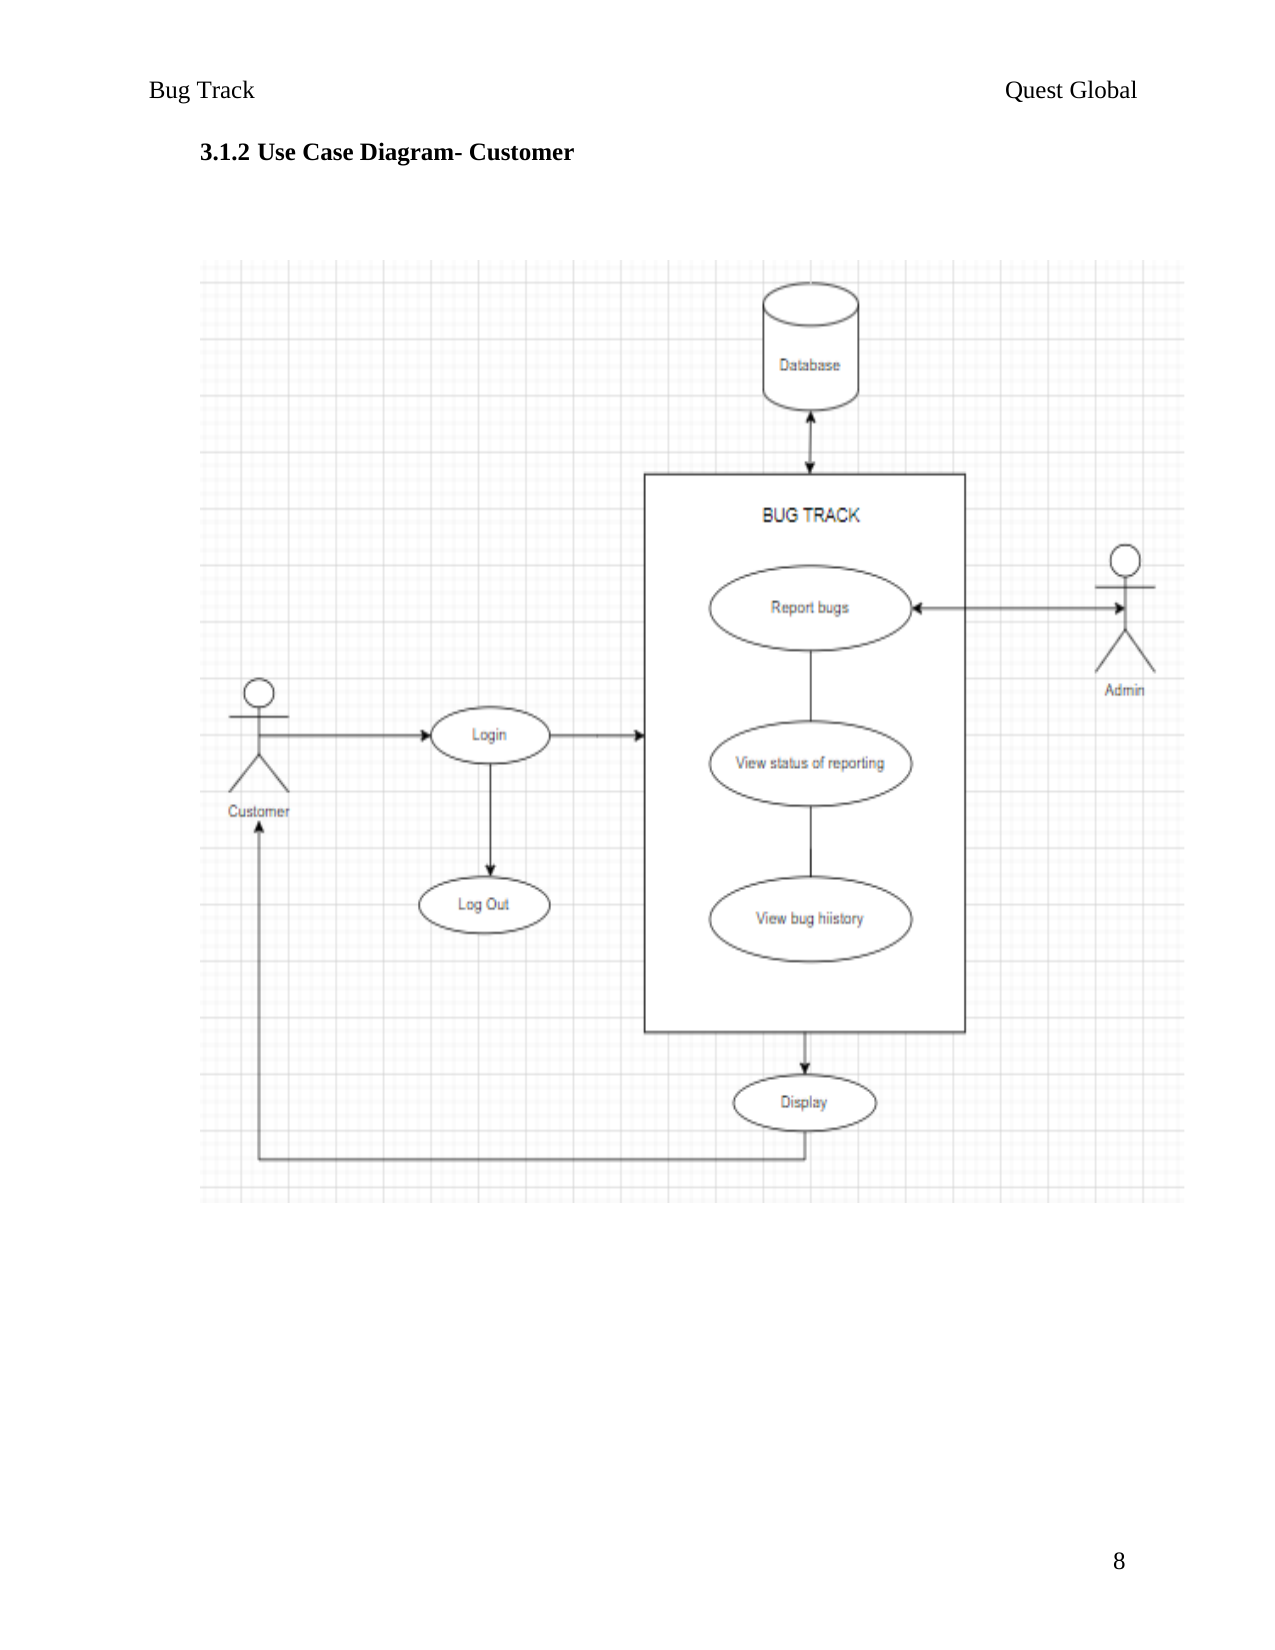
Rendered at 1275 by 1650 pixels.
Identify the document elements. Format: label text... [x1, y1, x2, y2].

text 3.1.2 Use Case Diagram- Customer [200, 137, 1124, 166]
picture [200, 260, 1185, 1203]
